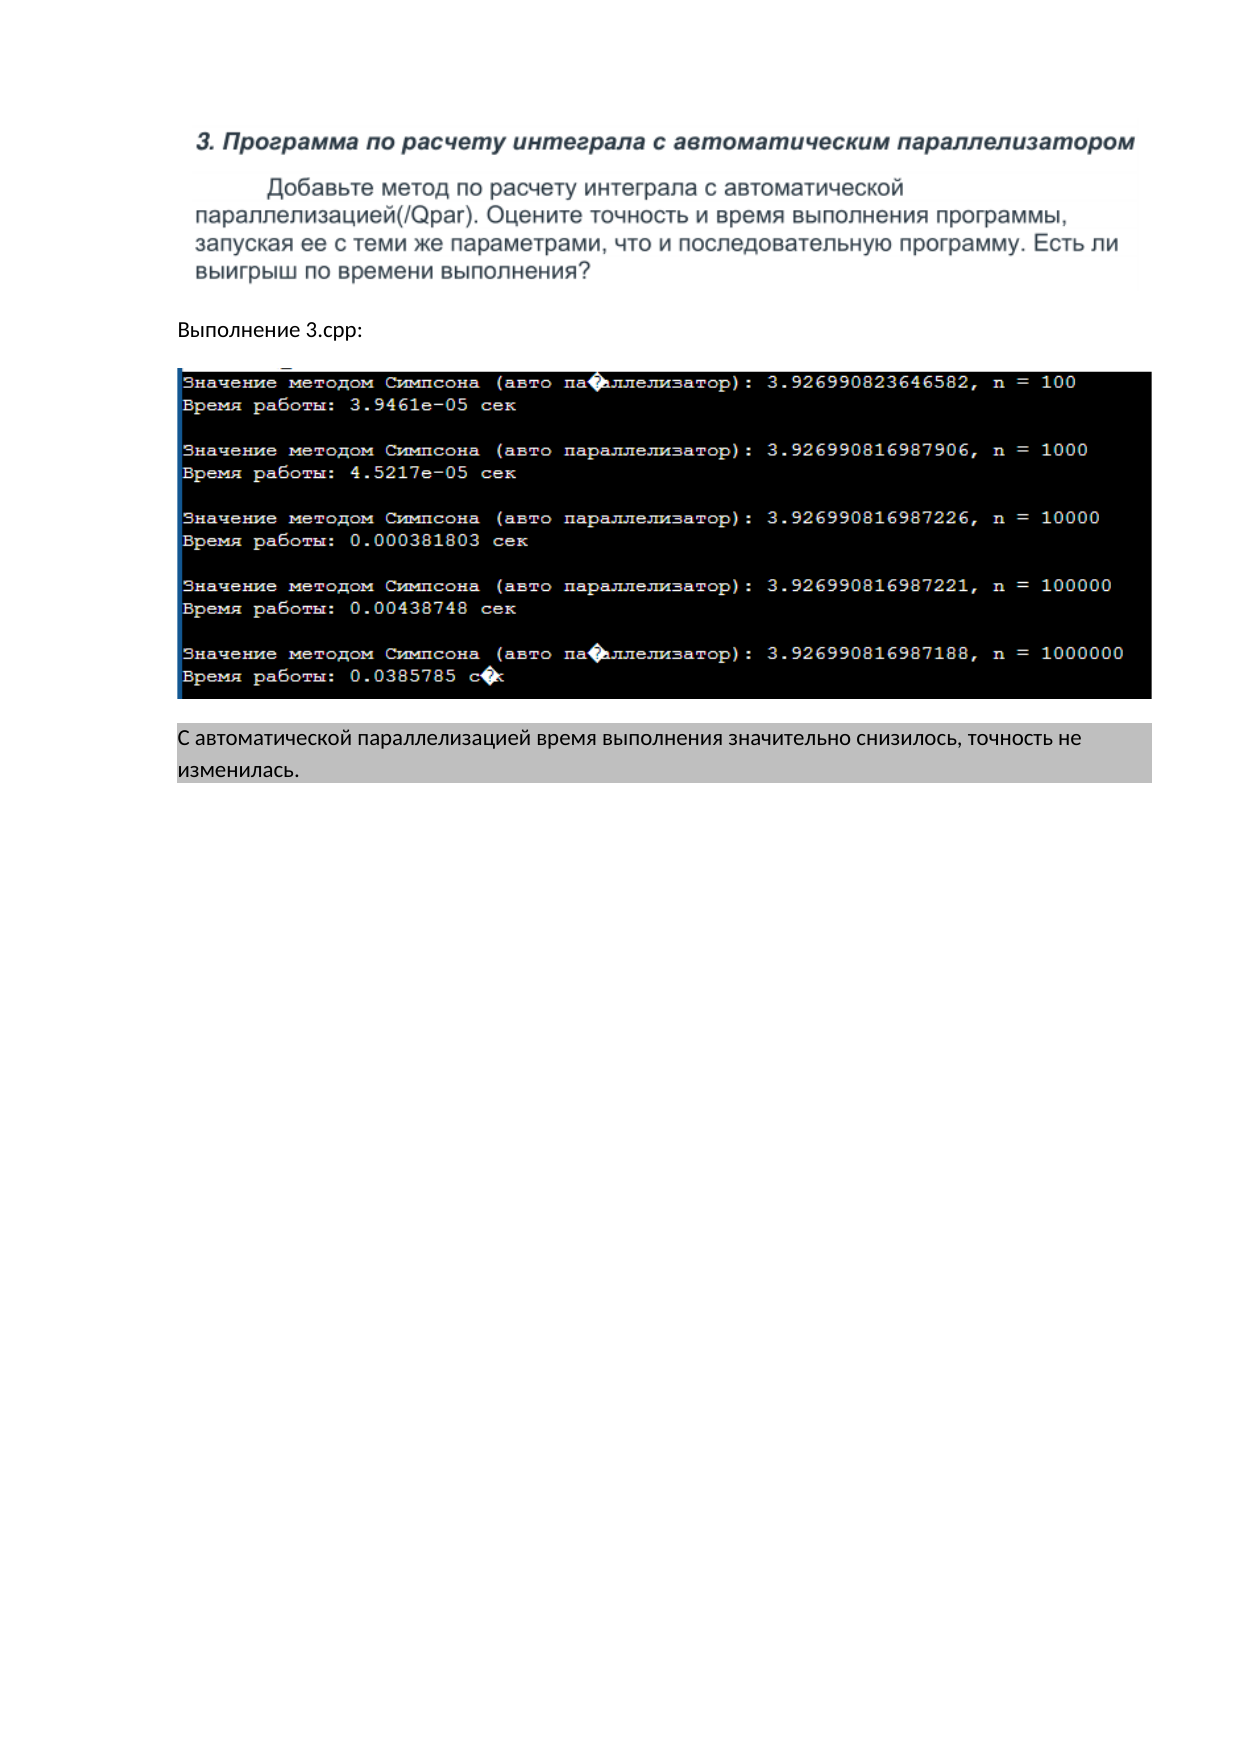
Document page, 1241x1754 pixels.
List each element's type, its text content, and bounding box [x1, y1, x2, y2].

picture [177, 118, 1152, 291]
text Выполнение 3.cpp: [177, 316, 1152, 344]
picture [177, 368, 1152, 699]
text С автоматической параллелизацией время выполнения значительно снизилось, точность не изменилась. [177, 723, 1152, 783]
